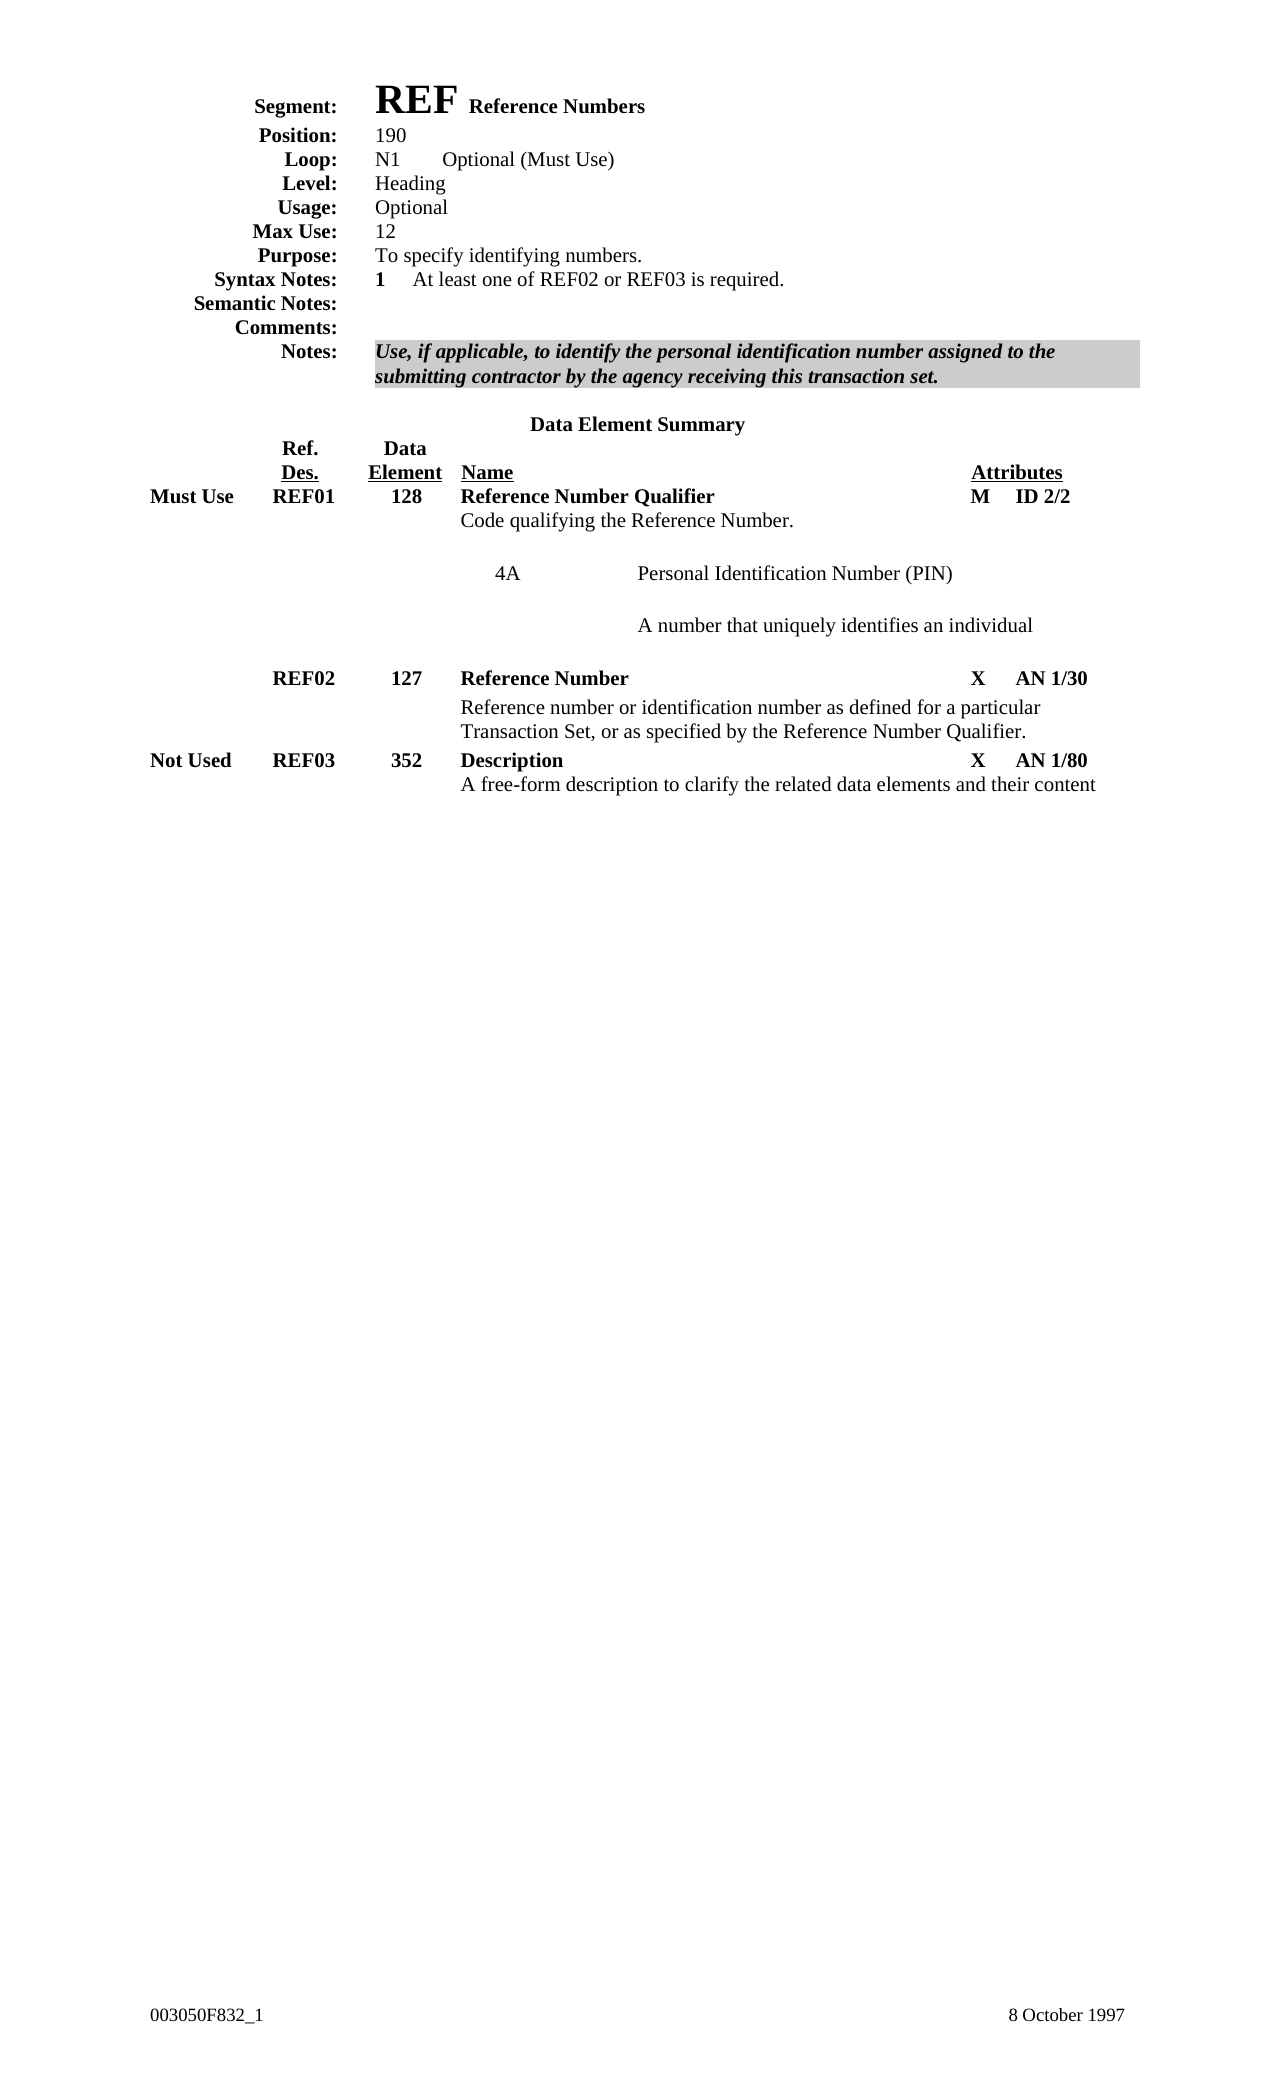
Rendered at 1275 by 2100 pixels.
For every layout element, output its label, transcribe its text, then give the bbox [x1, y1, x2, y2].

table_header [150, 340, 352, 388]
text Ref. Data [150, 436, 1125, 460]
text Comments: [150, 315, 1125, 339]
text Level: Heading [150, 171, 1125, 195]
text Syntax Notes: 1 At least one of REF02 or REF03 is required. [150, 267, 1125, 291]
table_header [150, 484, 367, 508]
text Usage: Optional [150, 195, 1125, 219]
text Loop: N1 Optional (Must Use) [150, 147, 1125, 171]
text Purpose: To specify identifying numbers. [150, 243, 1125, 267]
text Des. Element Name Attributes [150, 460, 1125, 484]
text Data Element Summary [150, 412, 1125, 436]
text Segment: REF Reference Numbers [150, 75, 1125, 123]
text Semantic Notes: [150, 291, 1125, 315]
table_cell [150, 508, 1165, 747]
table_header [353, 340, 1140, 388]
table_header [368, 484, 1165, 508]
text Max Use: 12 [150, 219, 1125, 243]
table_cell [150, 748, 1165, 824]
text Position: 190 [150, 123, 1125, 147]
